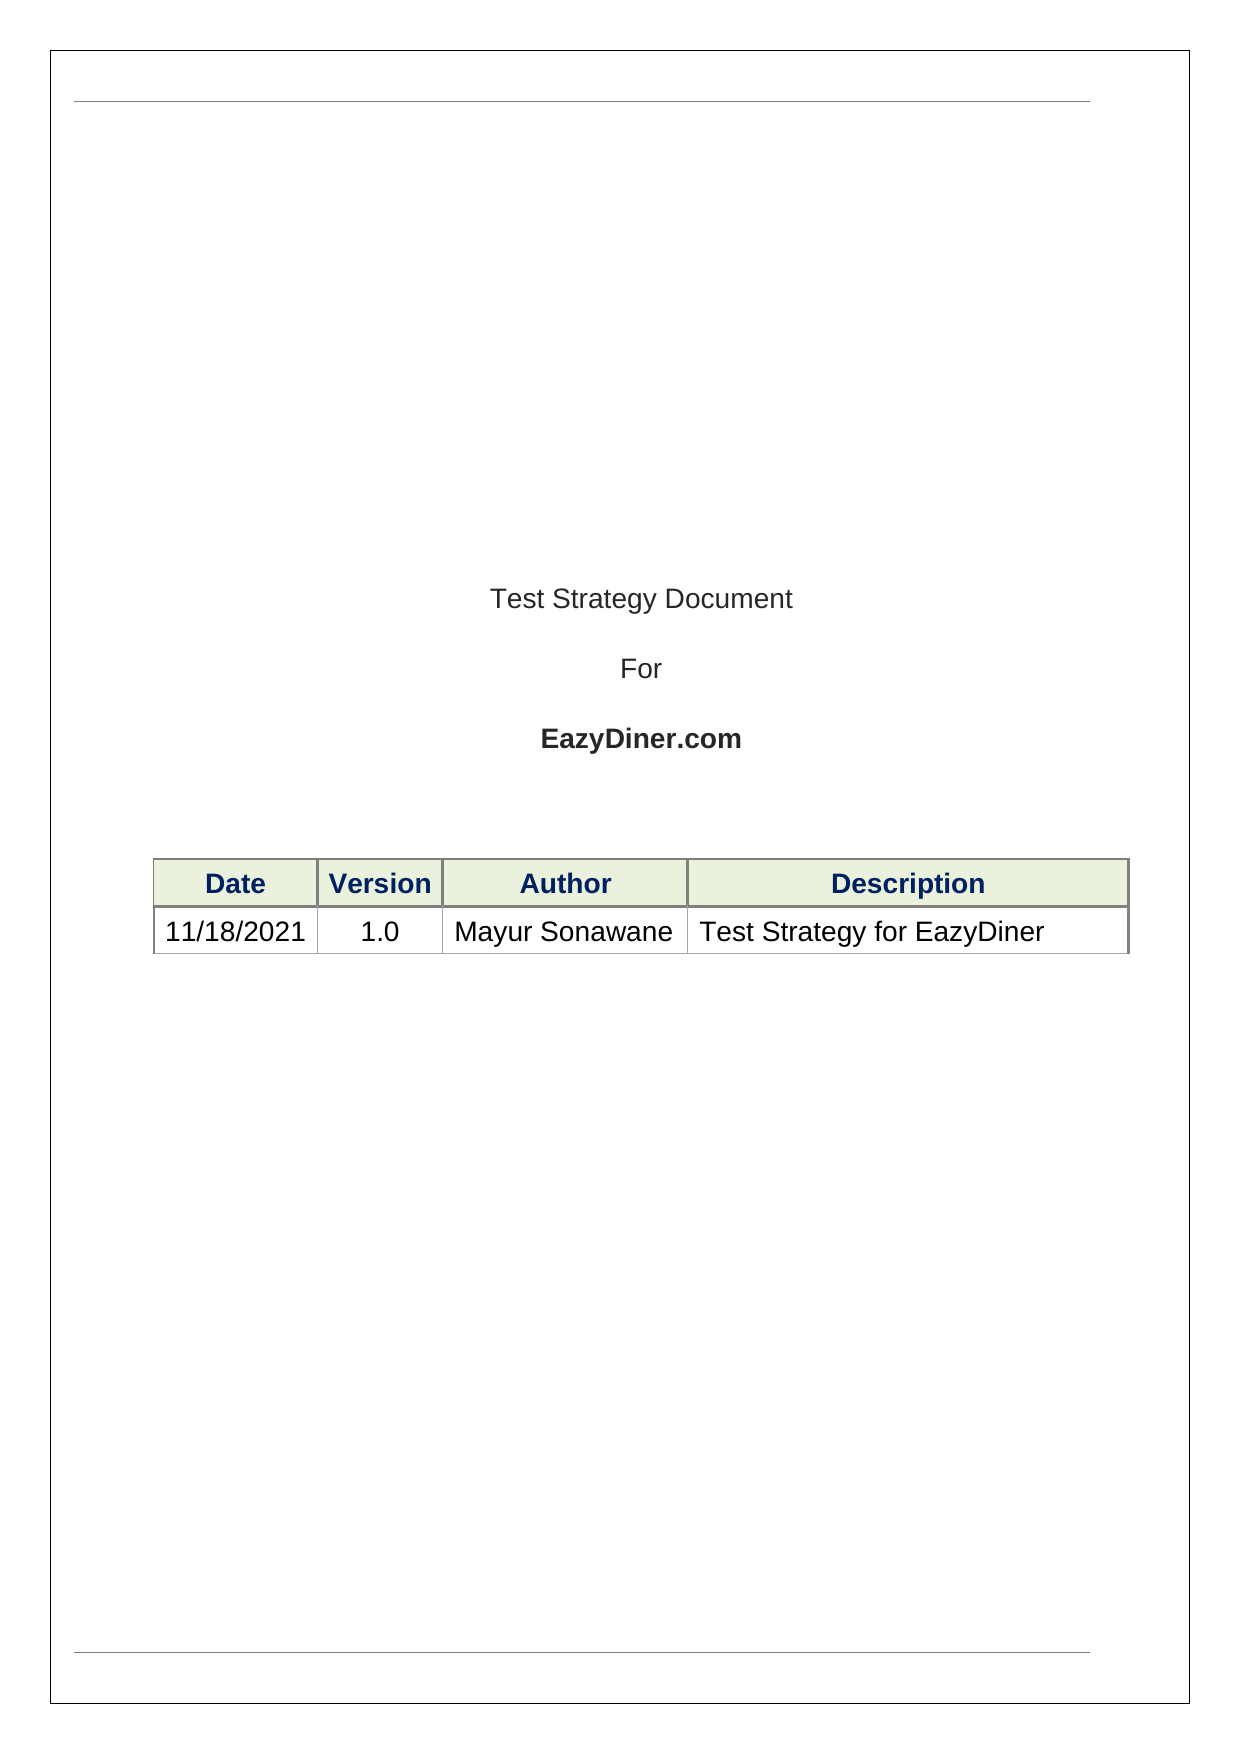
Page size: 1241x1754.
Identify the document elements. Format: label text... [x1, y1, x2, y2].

table_cell Test Strategy for EazyDiner [688, 908, 1127, 953]
table_header Version [319, 860, 441, 905]
table_cell 11/18/2021 [155, 908, 317, 953]
table_header Date [154, 860, 316, 905]
text For [192, 652, 1090, 684]
table_header Description [689, 860, 1127, 905]
text Test Strategy Document [192, 582, 1090, 614]
table_cell Mayur Sonawane [443, 908, 687, 953]
text EazyDiner.com [192, 722, 1090, 782]
table_cell 1.0 [318, 908, 442, 953]
table_header Author [444, 860, 686, 905]
